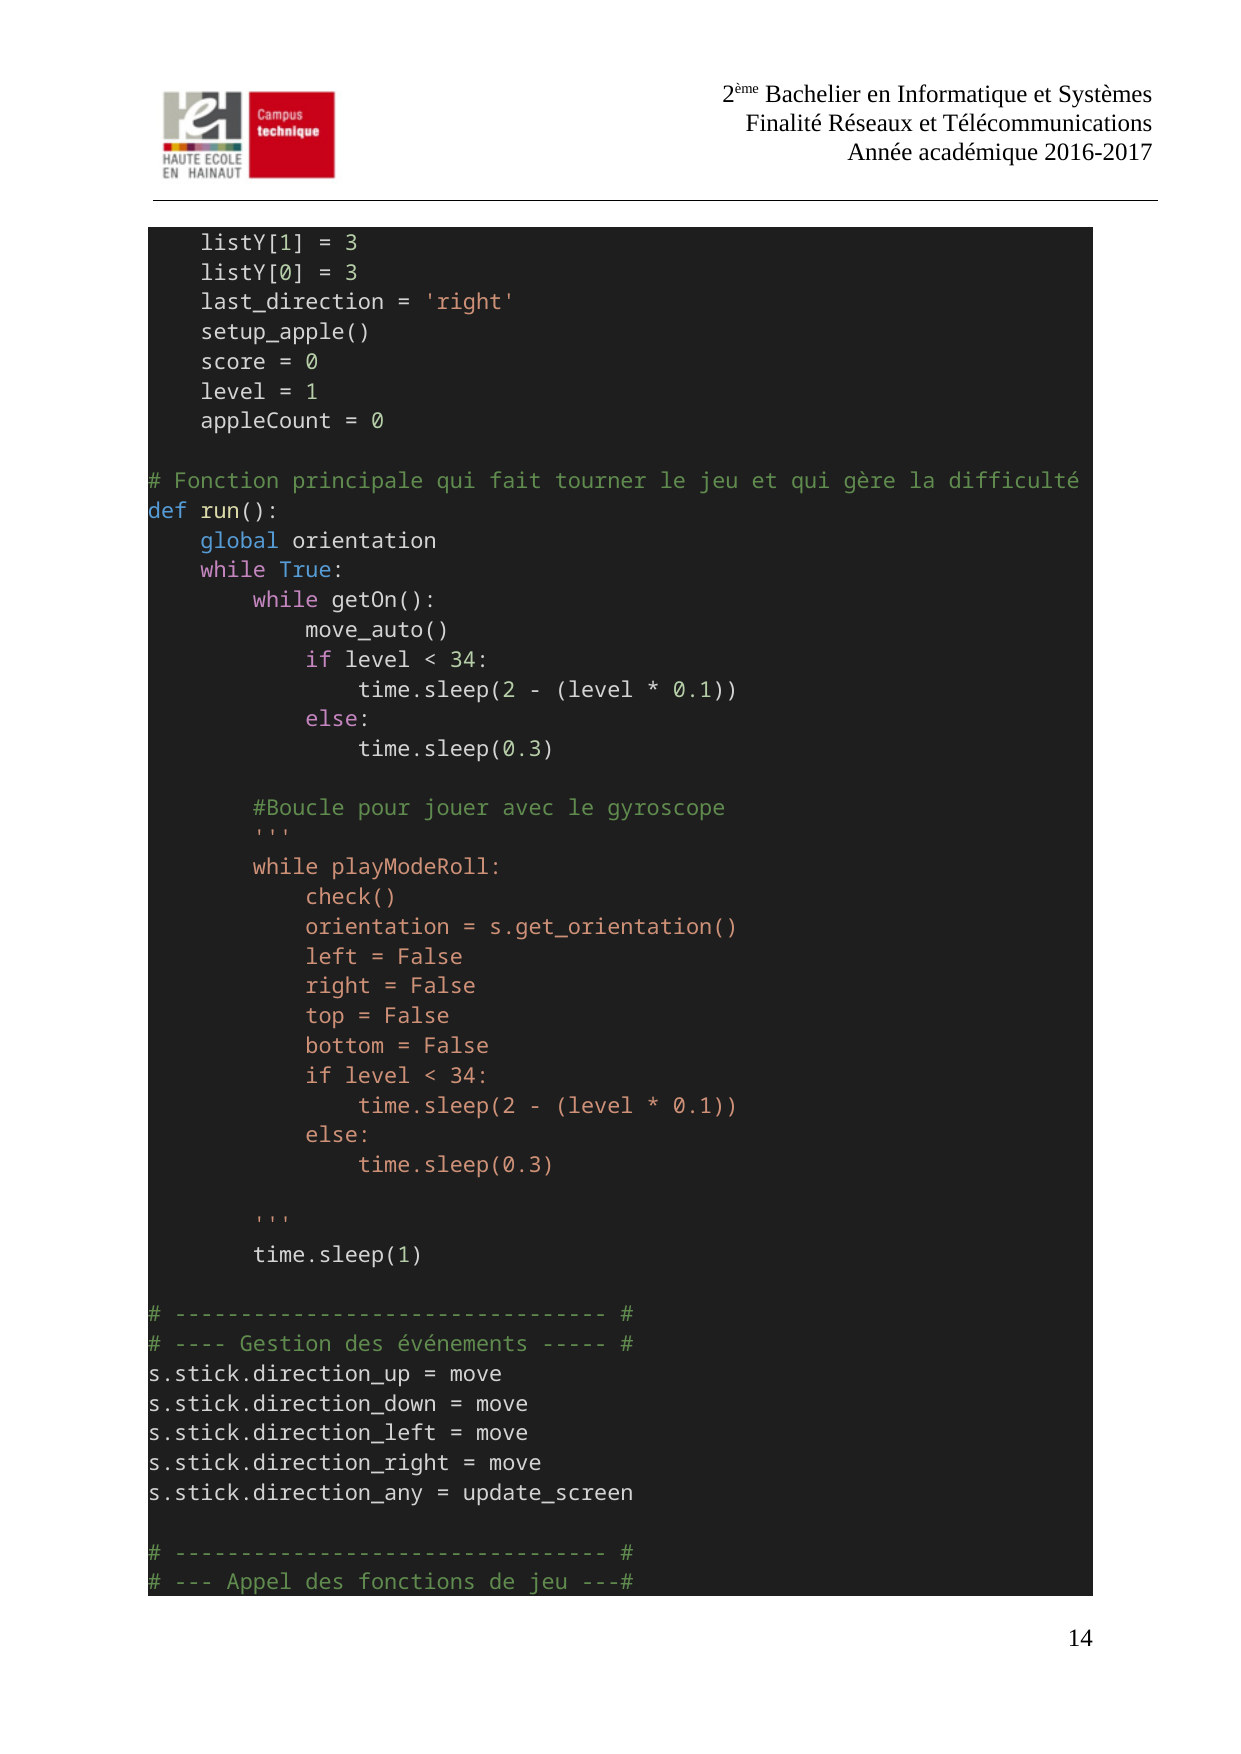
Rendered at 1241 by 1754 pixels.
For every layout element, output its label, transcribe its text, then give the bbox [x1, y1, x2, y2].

text check() [148, 881, 1093, 911]
text ''' [148, 1209, 1093, 1239]
text if level < 34: [148, 1060, 1093, 1090]
text move_auto() [148, 614, 1093, 644]
text # --------------------------------- # [148, 1537, 1093, 1566]
text time.sleep(2 - (level * 0.1)) [148, 674, 1093, 703]
text while getOn(): [148, 584, 1093, 614]
text last_direction = 'right' [148, 286, 1093, 316]
text if level < 34: [148, 644, 1093, 674]
text while True: [148, 554, 1093, 584]
text score = 0 [148, 346, 1093, 376]
text time.sleep(2 - (level * 0.1)) [148, 1090, 1093, 1119]
text global orientation [148, 525, 1093, 554]
text else: [148, 703, 1093, 733]
text right = False [148, 971, 1093, 1000]
text # ---- Gestion des événements ----- # [148, 1328, 1093, 1358]
text listY[1] = 3 [148, 227, 1093, 257]
text # Fonction principale qui fait tourner le jeu et qui gère la difficulté [148, 465, 1093, 495]
picture [159, 90, 342, 184]
text time.sleep(0.3) [148, 733, 1093, 763]
text s.stick.direction_up = move [148, 1358, 1093, 1388]
text # --- Appel des fonctions de jeu ---# [148, 1566, 1093, 1596]
text s.stick.direction_down = move [148, 1388, 1093, 1417]
text s.stick.direction_left = move [148, 1417, 1093, 1447]
text time.sleep(0.3) [148, 1149, 1093, 1179]
text orientation = s.get_orientation() [148, 911, 1093, 941]
text s.stick.direction_right = move [148, 1447, 1093, 1477]
text time.sleep(1) [148, 1239, 1093, 1268]
text listY[0] = 3 [148, 257, 1093, 286]
text # --------------------------------- # [148, 1298, 1093, 1328]
text while playModeRoll: [148, 851, 1093, 881]
text bottom = False [148, 1030, 1093, 1060]
text appleCount = 0 [148, 406, 1093, 435]
text def run(): [148, 495, 1093, 525]
text #Boucle pour jouer avec le gyroscope [148, 792, 1093, 822]
text left = False [148, 941, 1093, 971]
text else: [148, 1119, 1093, 1149]
text setup_apple() [148, 316, 1093, 346]
text top = False [148, 1000, 1093, 1030]
text s.stick.direction_any = update_screen [148, 1477, 1093, 1507]
text ''' [148, 822, 1093, 851]
text level = 1 [148, 376, 1093, 406]
